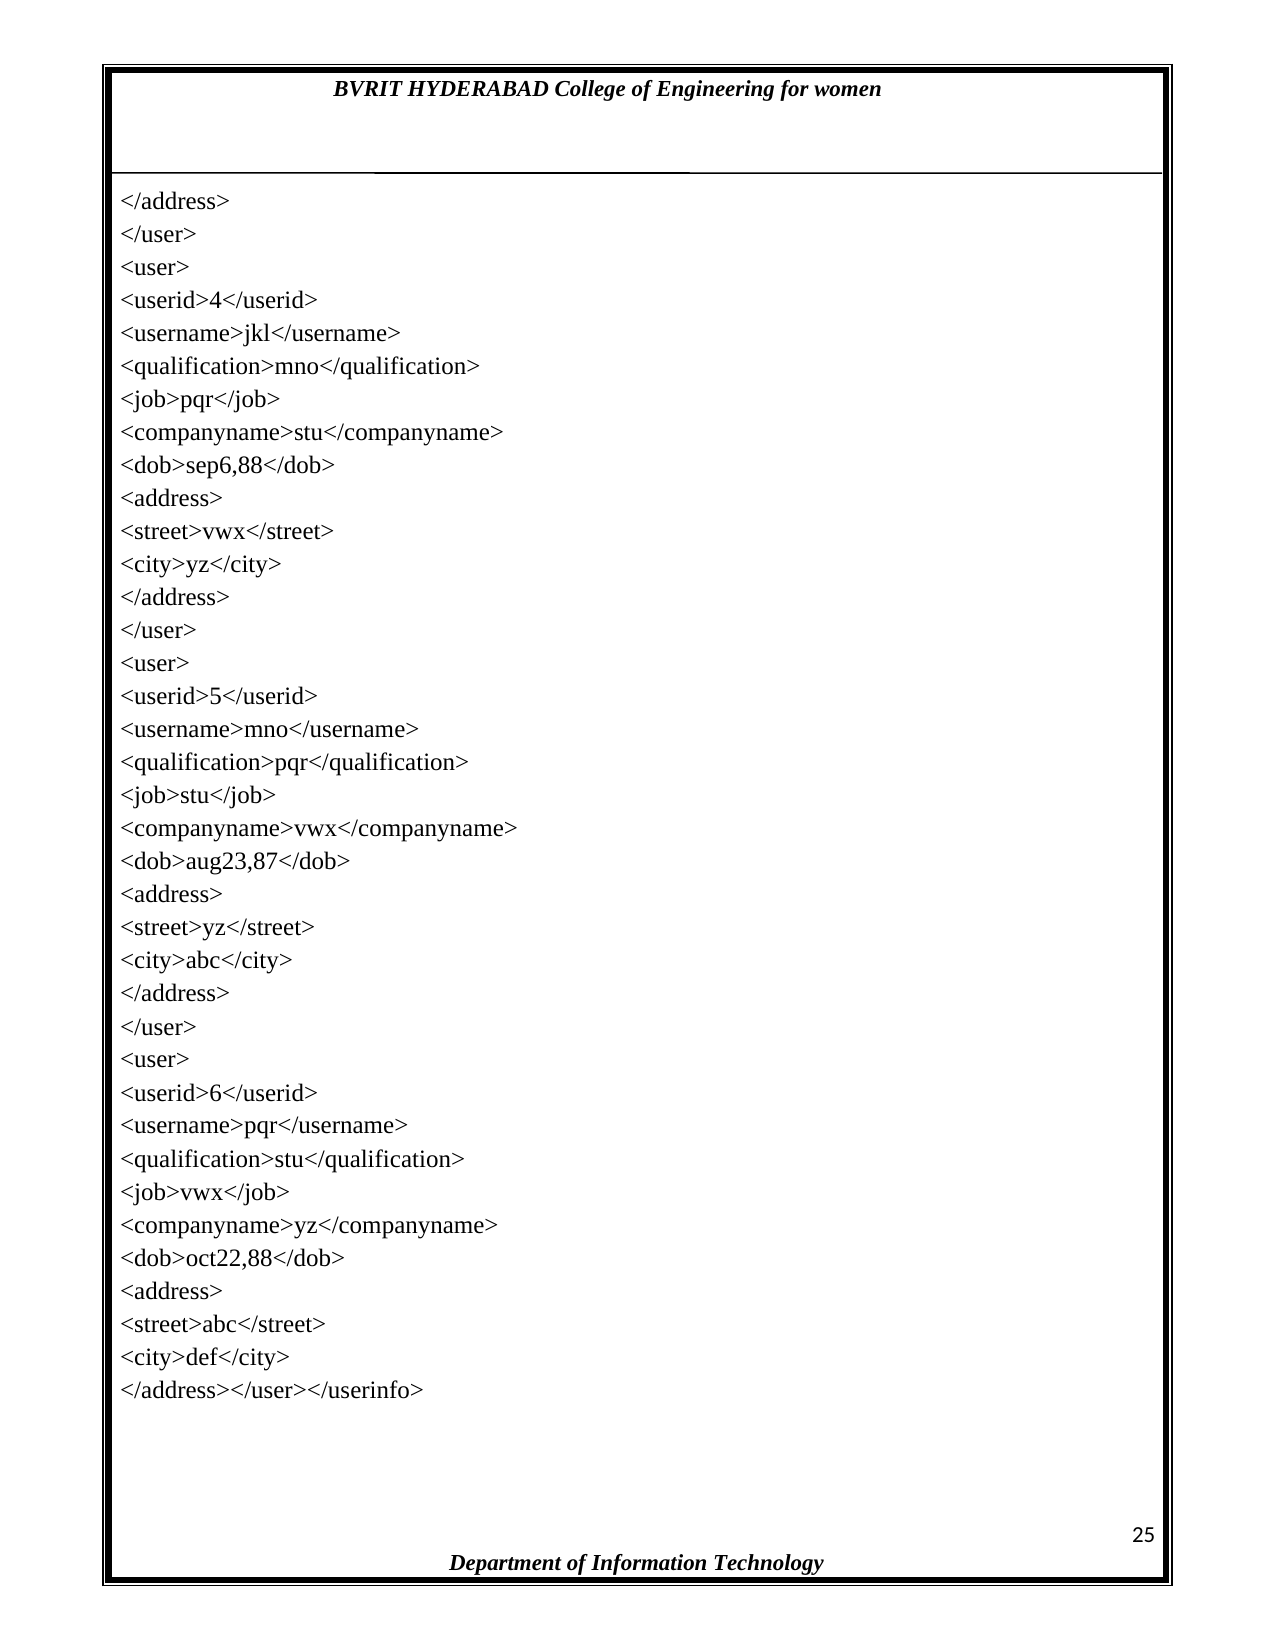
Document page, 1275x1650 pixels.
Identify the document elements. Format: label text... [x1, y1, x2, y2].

text <city>def</city> [120, 1342, 1155, 1371]
text <dob>sep6,88</dob> [120, 450, 1155, 479]
text <qualification>mno</qualification> [120, 351, 1155, 380]
text <username>jkl</username> [120, 318, 1155, 347]
text </user> [120, 1012, 1155, 1040]
text <user> [120, 648, 1155, 677]
text <job>pqr</job> [120, 384, 1155, 413]
text <user> [120, 1044, 1155, 1073]
text </address></user></userinfo> [120, 1375, 1155, 1403]
text <companyname>yz</companyname> [120, 1210, 1155, 1238]
text </address> [120, 582, 1155, 611]
text <street>abc</street> [120, 1309, 1155, 1337]
text </address> [120, 978, 1155, 1007]
text <username>pqr</username> [120, 1111, 1155, 1139]
text <city>abc</city> [120, 946, 1155, 974]
text <dob>aug23,87</dob> [120, 846, 1155, 875]
text <job>vwx</job> [120, 1177, 1155, 1205]
text <companyname>stu</companyname> [120, 417, 1155, 446]
text <user> [120, 252, 1155, 281]
text </address> [120, 186, 1155, 215]
text <companyname>vwx</companyname> [120, 813, 1155, 842]
text <dob>oct22,88</dob> [120, 1243, 1155, 1271]
text <userid>6</userid> [120, 1078, 1155, 1106]
text <qualification>stu</qualification> [120, 1144, 1155, 1172]
text <street>vwx</street> [120, 516, 1155, 545]
text <street>yz</street> [120, 912, 1155, 941]
text <userid>4</userid> [120, 285, 1155, 314]
text <username>mno</username> [120, 714, 1155, 743]
text <job>stu</job> [120, 780, 1155, 809]
text </user> [120, 219, 1155, 248]
text <qualification>pqr</qualification> [120, 747, 1155, 776]
text <city>yz</city> [120, 549, 1155, 578]
text <address> [120, 1276, 1155, 1304]
text <address> [120, 879, 1155, 908]
text </user> [120, 615, 1155, 644]
text <userid>5</userid> [120, 681, 1155, 710]
text <address> [120, 483, 1155, 512]
